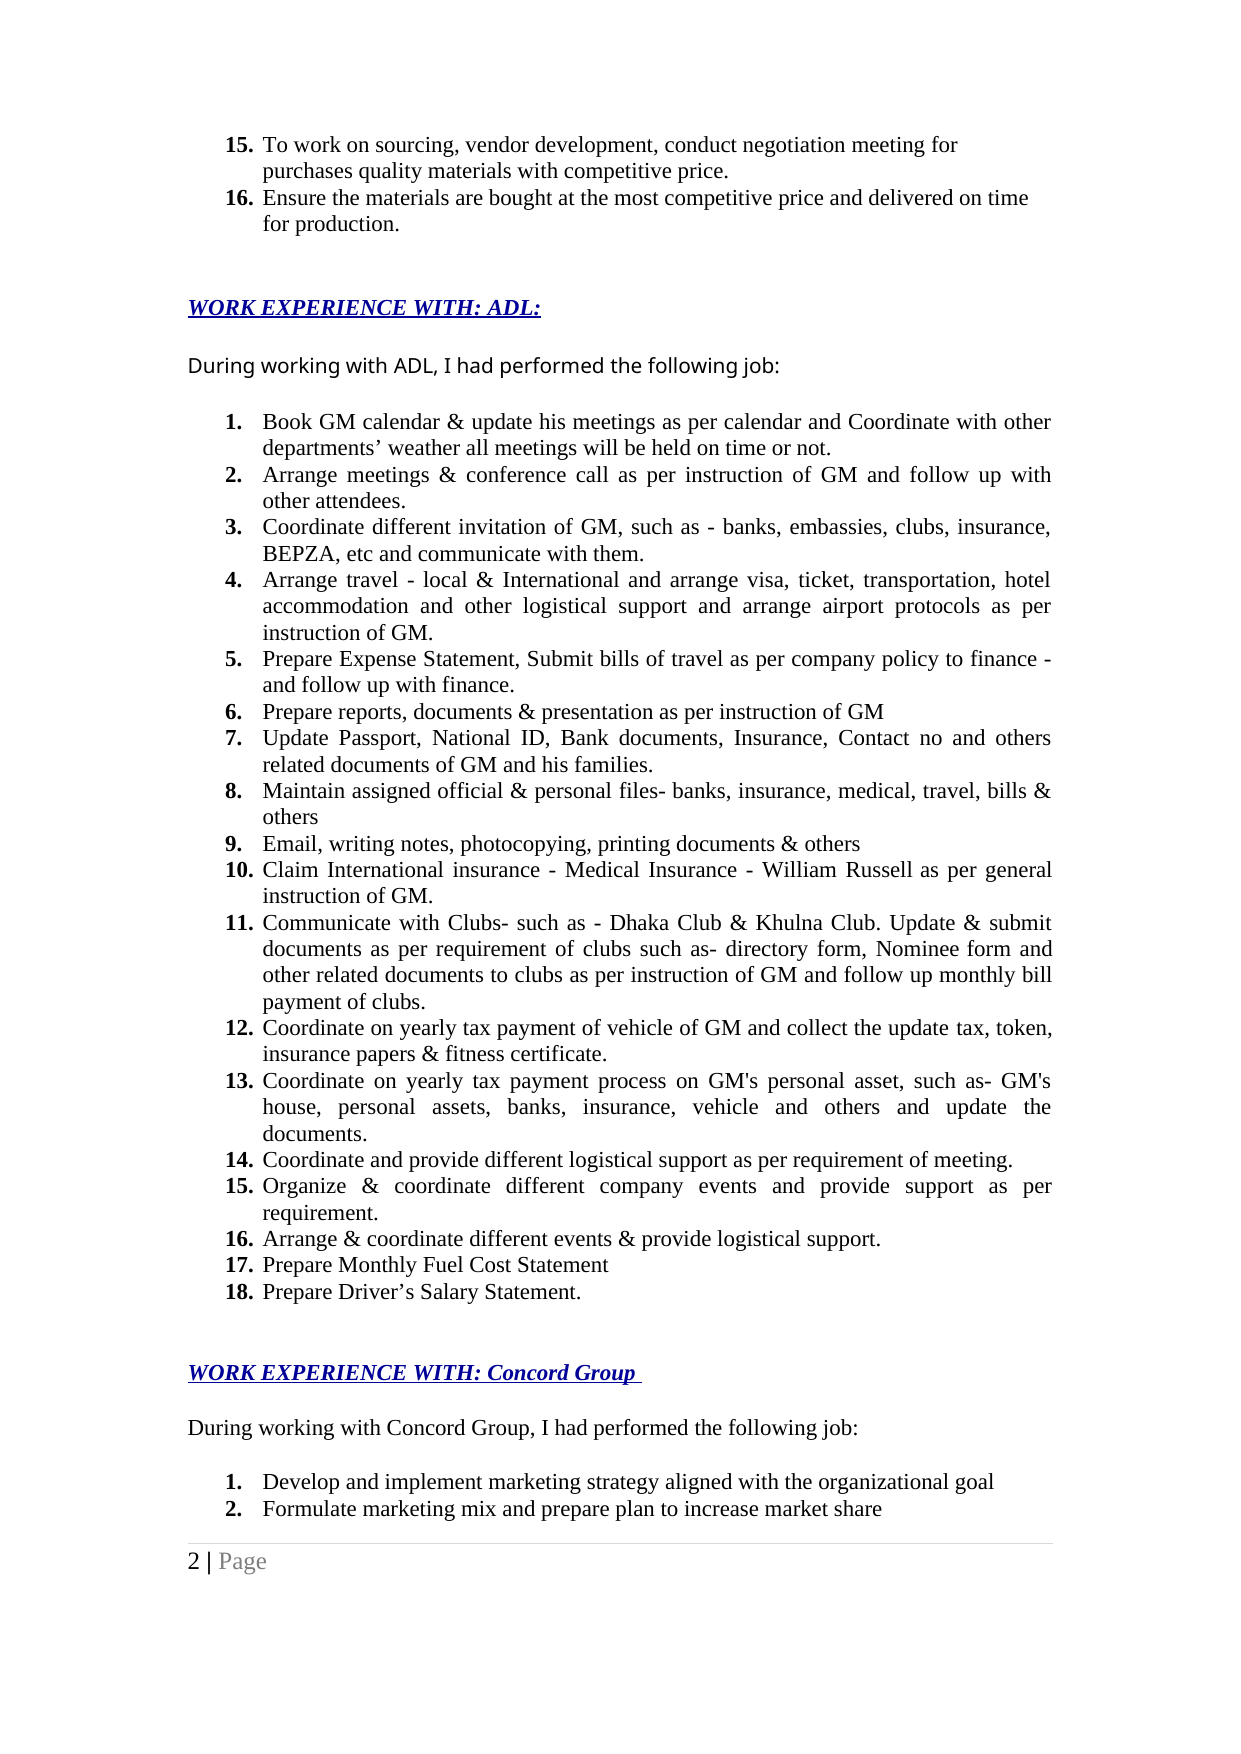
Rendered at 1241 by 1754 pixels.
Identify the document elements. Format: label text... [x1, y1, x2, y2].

list Coordinate on yearly tax payment of vehicle of GM and collect the update tax, token, insurance papers & fitness certificate. [225, 1014, 1053, 1067]
list Coordinate on yearly tax payment process on GM's personal asset, such as- GM's house, personal assets, banks, insurance, vehicle and others and update the documents. [225, 1067, 1053, 1146]
list Organize & coordinate different company events and provide support as per requirement. [225, 1172, 1053, 1225]
list Book GM calendar & update his meetings as per calendar and Coordinate with other departments’ weather all meetings will be held on time or not. [225, 408, 1053, 461]
list Coordinate different invitation of GM, such as - banks, embassies, clubs, insurance, BEPZA, etc and communicate with them. [225, 513, 1053, 566]
list Coordinate and provide different logistical support as per requirement of meeting. [225, 1146, 1053, 1172]
list Ensure the materials are bought at the most competitive price and delivered on time for production. [225, 184, 1053, 237]
list Prepare Expense Statement, Submit bills of travel as per company policy to finance - and follow up with finance. [225, 645, 1053, 698]
list Communicate with Clubs- such as - Dhaka Club & Khulna Club. Update & submit documents as per requirement of clubs such as- directory form, Nominee form and other related documents to clubs as per instruction of GM and follow up monthly bill payment of clubs. [225, 909, 1053, 1014]
list Prepare Monthly Fuel Cost Statement [225, 1251, 1053, 1278]
list Arrange meetings & conference call as per instruction of GM and follow up with other attendees. [225, 461, 1053, 513]
list Arrange travel - local & International and arrange visa, ticket, transportation, hotel accommodation and other logistical support and arrange airport protocols as per instruction of GM. [225, 566, 1053, 645]
list Update Passport, National ID, Bank documents, Insurance, Contact no and others related documents of GM and his families. [225, 724, 1053, 777]
list Claim International insurance - Medical Insurance - William Russell as per general instruction of GM. [225, 856, 1053, 909]
list Arrange & coordinate different events & provide logistical support. [225, 1225, 1053, 1251]
text During working with Concord Group, I had performed the following job: [187, 1414, 1053, 1440]
list Prepare reports, documents & presentation as per instruction of GM [225, 698, 1053, 724]
text WORK EXPERIENCE WITH: ADL: [187, 293, 1053, 320]
list Formulate marketing mix and prepare plan to increase market share [225, 1495, 1053, 1521]
list Maintain assigned official & personal files- banks, insurance, medical, travel, bills & others [225, 777, 1053, 830]
list To work on sourcing, vendor development, conduct negotiation meeting for purchases quality materials with competitive price. [225, 131, 1053, 184]
list Email, writing notes, photocopying, printing documents & others [225, 830, 1053, 856]
list Prepare Driver’s Salary Statement. [225, 1278, 1053, 1304]
text WORK EXPERIENCE WITH: Concord Group [187, 1359, 1053, 1385]
list Develop and implement marketing strategy aligned with the organizational goal [225, 1468, 1053, 1495]
text During working with ADL, I had performed the following job: [187, 351, 394, 379]
text During working with ADL, I had performed the following job: [433, 351, 1053, 379]
